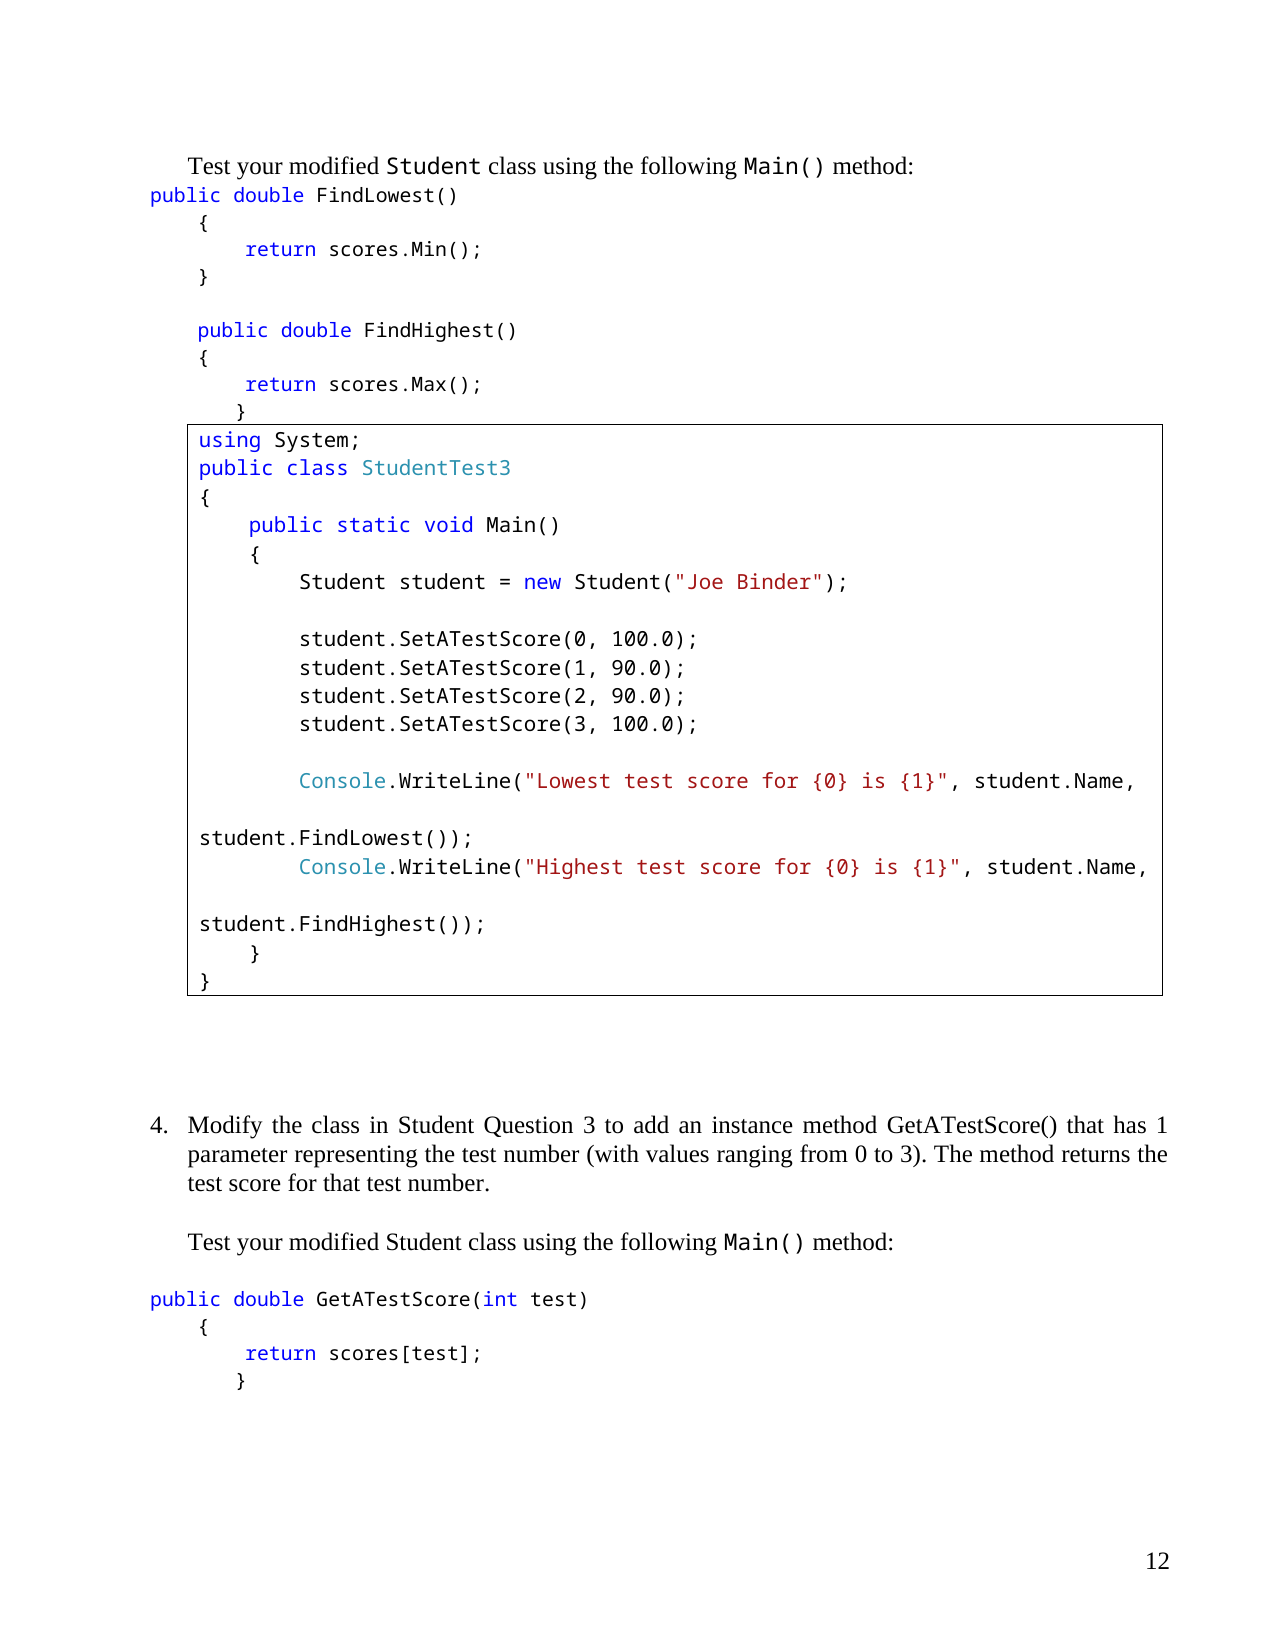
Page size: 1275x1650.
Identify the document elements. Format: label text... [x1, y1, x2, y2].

text public double FindHighest() [150, 316, 1170, 343]
list Test your modified Student class using the following Main() method: [187, 150, 1170, 181]
text { [150, 208, 1170, 235]
list } [187, 1366, 1170, 1393]
text public double GetATestScore(int test) [150, 1286, 1170, 1312]
table_header using System; public class StudentTest3 { public static void Main() { Student student = new Student("Joe Binder"); student.SetATestScore(0, 100.0); student.SetATestScore(1, 90.0); student.SetATestScore(2, 90.0); student.SetATestScore(3, 100.0); Console.WriteLine("Lowest test score for {0} is {1}", student.Name, student.FindLowest()); Console.WriteLine("Highest test score for {0} is {1}", student.Name, student.FindHighest()); } } [188, 425, 1162, 994]
text { [150, 343, 1170, 370]
text return scores[test]; [150, 1339, 1170, 1366]
text { [150, 1312, 1170, 1339]
text } [150, 262, 1170, 289]
list Modify the class in Student Question 3 to add an instance method GetATestScore() that has 1 parameter representing the test number (with values ranging from 0 to 3). The method returns the test score for that test number. [150, 1111, 1170, 1197]
text return scores.Min(); [150, 235, 1170, 262]
list Test your modified Student class using the following Main() method: [187, 1226, 1170, 1257]
text return scores.Max(); [150, 370, 1170, 397]
list } [187, 397, 1170, 424]
text public double FindLowest() [150, 181, 1170, 208]
